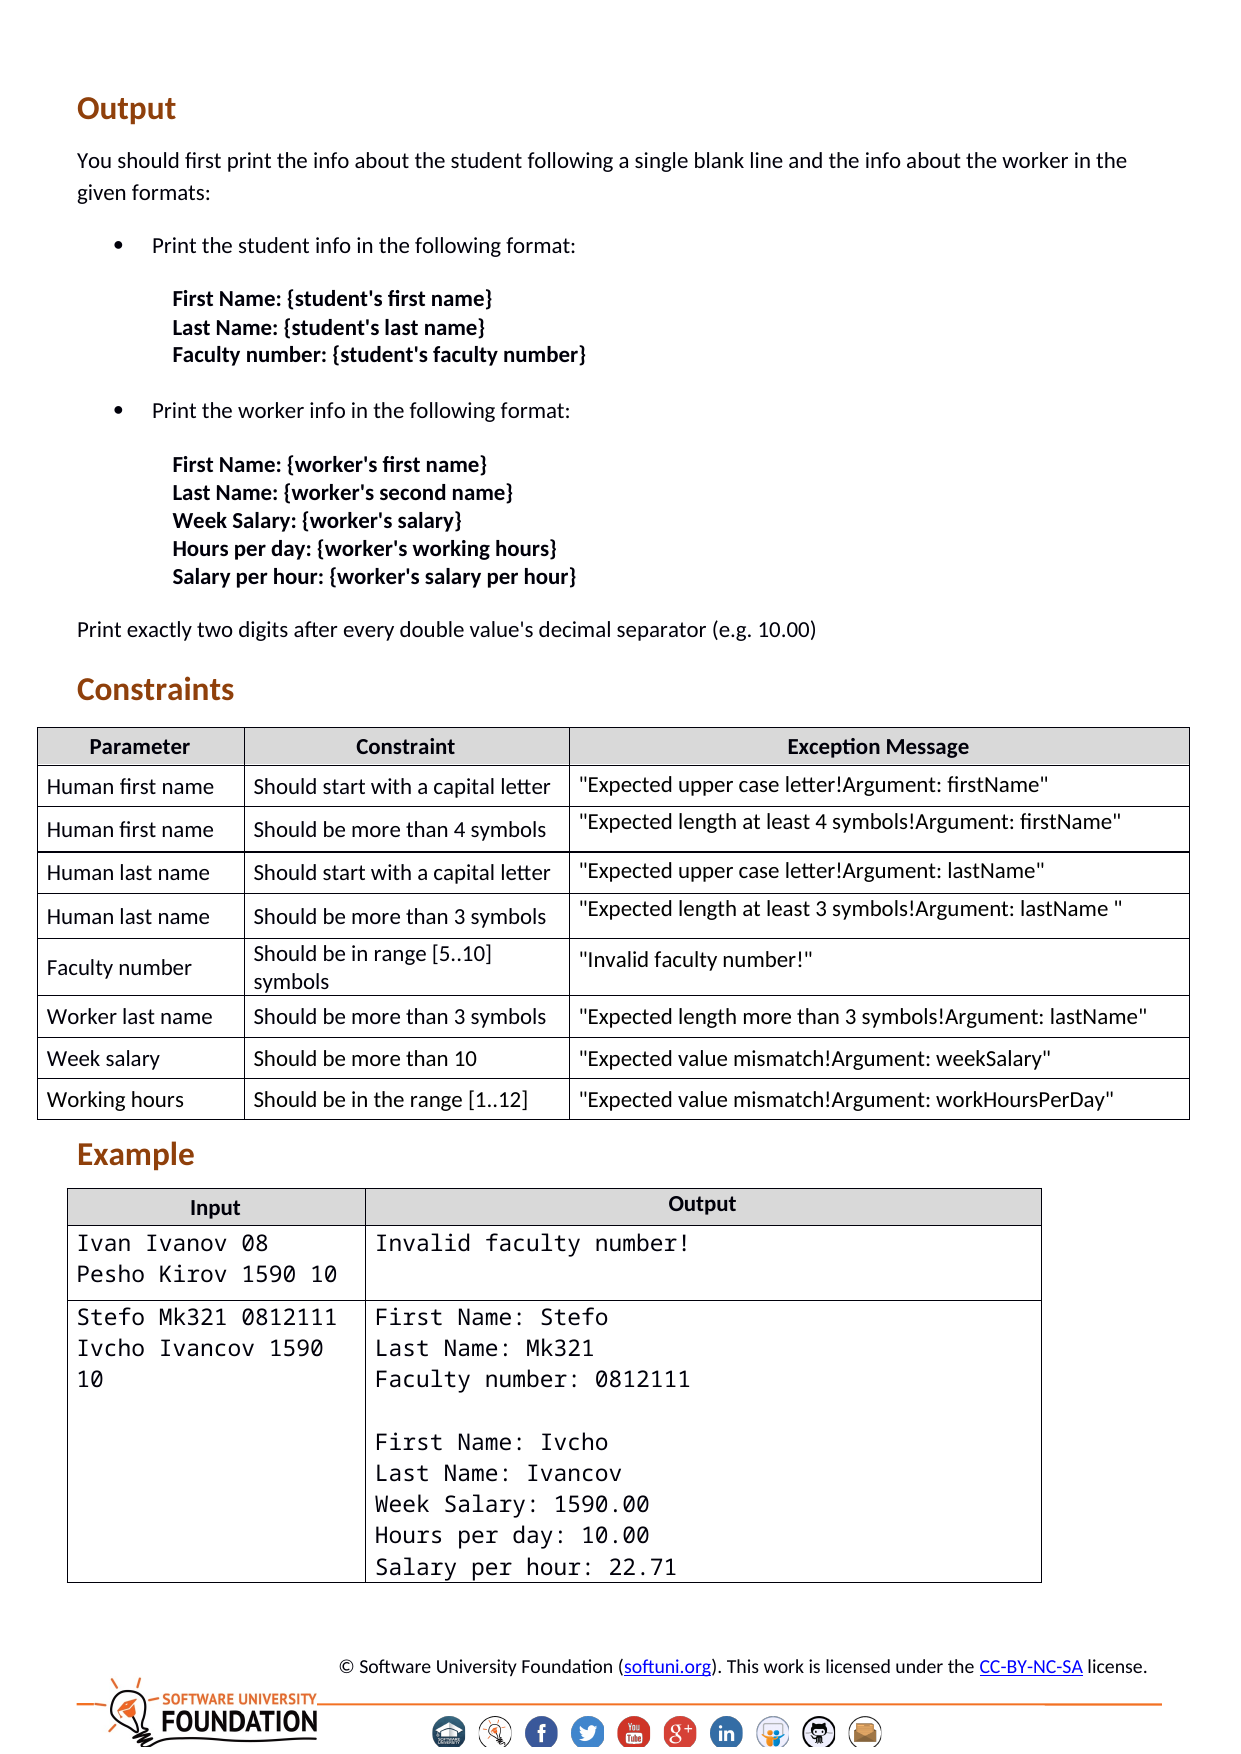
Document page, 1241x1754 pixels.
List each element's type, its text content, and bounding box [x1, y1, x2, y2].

table_cell Should start with a capital letter [245, 766, 569, 806]
picture [525, 1716, 558, 1747]
picture [478, 1716, 512, 1747]
table_cell "Expected length at least 4 symbols!Argument: firstName" [570, 807, 1189, 851]
table_header Output [366, 1189, 1041, 1225]
picture [571, 1716, 604, 1747]
table_cell "Expected value mismatch!Argument: workHoursPerDay" [570, 1079, 1189, 1119]
table_header Input [68, 1189, 365, 1225]
text Week Salary: {worker's salary} [172, 506, 1163, 534]
table_header Exception Message [570, 728, 1189, 764]
picture [93, 1676, 317, 1747]
text Faculty number: {student's faculty number} [77, 341, 1163, 369]
table_cell Human first name [38, 807, 244, 851]
table_cell "Expected upper case letter!Argument: firstName" [570, 766, 1189, 806]
table_cell Human last name [38, 853, 244, 893]
text Last Name: {worker's second name} [172, 478, 1163, 506]
table_cell "Expected length more than 3 symbols!Argument: lastName" [570, 996, 1189, 1037]
table_header Constraint [245, 728, 569, 764]
table_cell Ivan Ivanov 08 Pesho Kirov 1590 10 [68, 1226, 365, 1299]
text First Name: {worker's first name} [77, 450, 1163, 478]
text You should first print the info about the student following a single blank line and the info about the worker in the given formats: [77, 146, 1163, 207]
picture [756, 1716, 789, 1747]
picture [432, 1716, 466, 1747]
subtitle Example [77, 1133, 1163, 1173]
table_cell Invalid faculty number! [366, 1226, 1041, 1299]
table_cell "Expected value mismatch!Argument: weekSalary" [570, 1038, 1189, 1078]
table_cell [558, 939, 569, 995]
table_cell Week salary [38, 1038, 244, 1078]
text Print exactly two digits after every double value's decimal separator (e.g. 10.00) [77, 615, 1163, 643]
list Print the student info in the following format: [114, 232, 1163, 259]
picture [710, 1716, 743, 1747]
table_cell Human first name [38, 766, 244, 806]
table_header Parameter [38, 728, 244, 764]
table_cell Working hours [38, 1079, 244, 1119]
table_cell Should be in the range [1..12] [245, 1079, 569, 1119]
table_cell "Expected length at least 3 symbols!Argument: lastName " [570, 894, 1189, 938]
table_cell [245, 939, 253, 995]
table_cell Should start with a capital letter [245, 853, 569, 893]
list Print the worker info in the following format: [114, 397, 1163, 425]
table_cell Should be more than 10 [245, 1038, 569, 1078]
text Last Name: {student's last name} [77, 313, 1163, 341]
subtitle Constraints [77, 668, 1163, 708]
table_cell "Invalid faculty number!" [570, 939, 1189, 995]
text Salary per hour: {worker's salary per hour} [172, 562, 1163, 590]
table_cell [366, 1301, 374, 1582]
table_cell Worker last name [38, 996, 244, 1037]
table_cell Should be more than 4 symbols [245, 807, 569, 851]
table_cell "Expected upper case letter!Argument: lastName" [570, 853, 1189, 893]
text First Name: {student's first name} [77, 284, 1163, 313]
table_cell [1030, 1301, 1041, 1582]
picture [663, 1716, 697, 1747]
picture [848, 1716, 882, 1747]
subtitle Output [77, 87, 1163, 128]
picture [617, 1716, 651, 1747]
picture [802, 1716, 836, 1747]
table_cell Human last name [38, 894, 244, 938]
table_cell Should be more than 3 symbols [245, 894, 569, 938]
table_cell Should be more than 3 symbols [245, 996, 569, 1037]
table_cell Stefo Mk321 0812111 Ivcho Ivancov 1590 10 [68, 1301, 365, 1582]
table_cell Faculty number [38, 939, 244, 995]
text Hours per day: {worker's working hours} [172, 534, 1163, 562]
